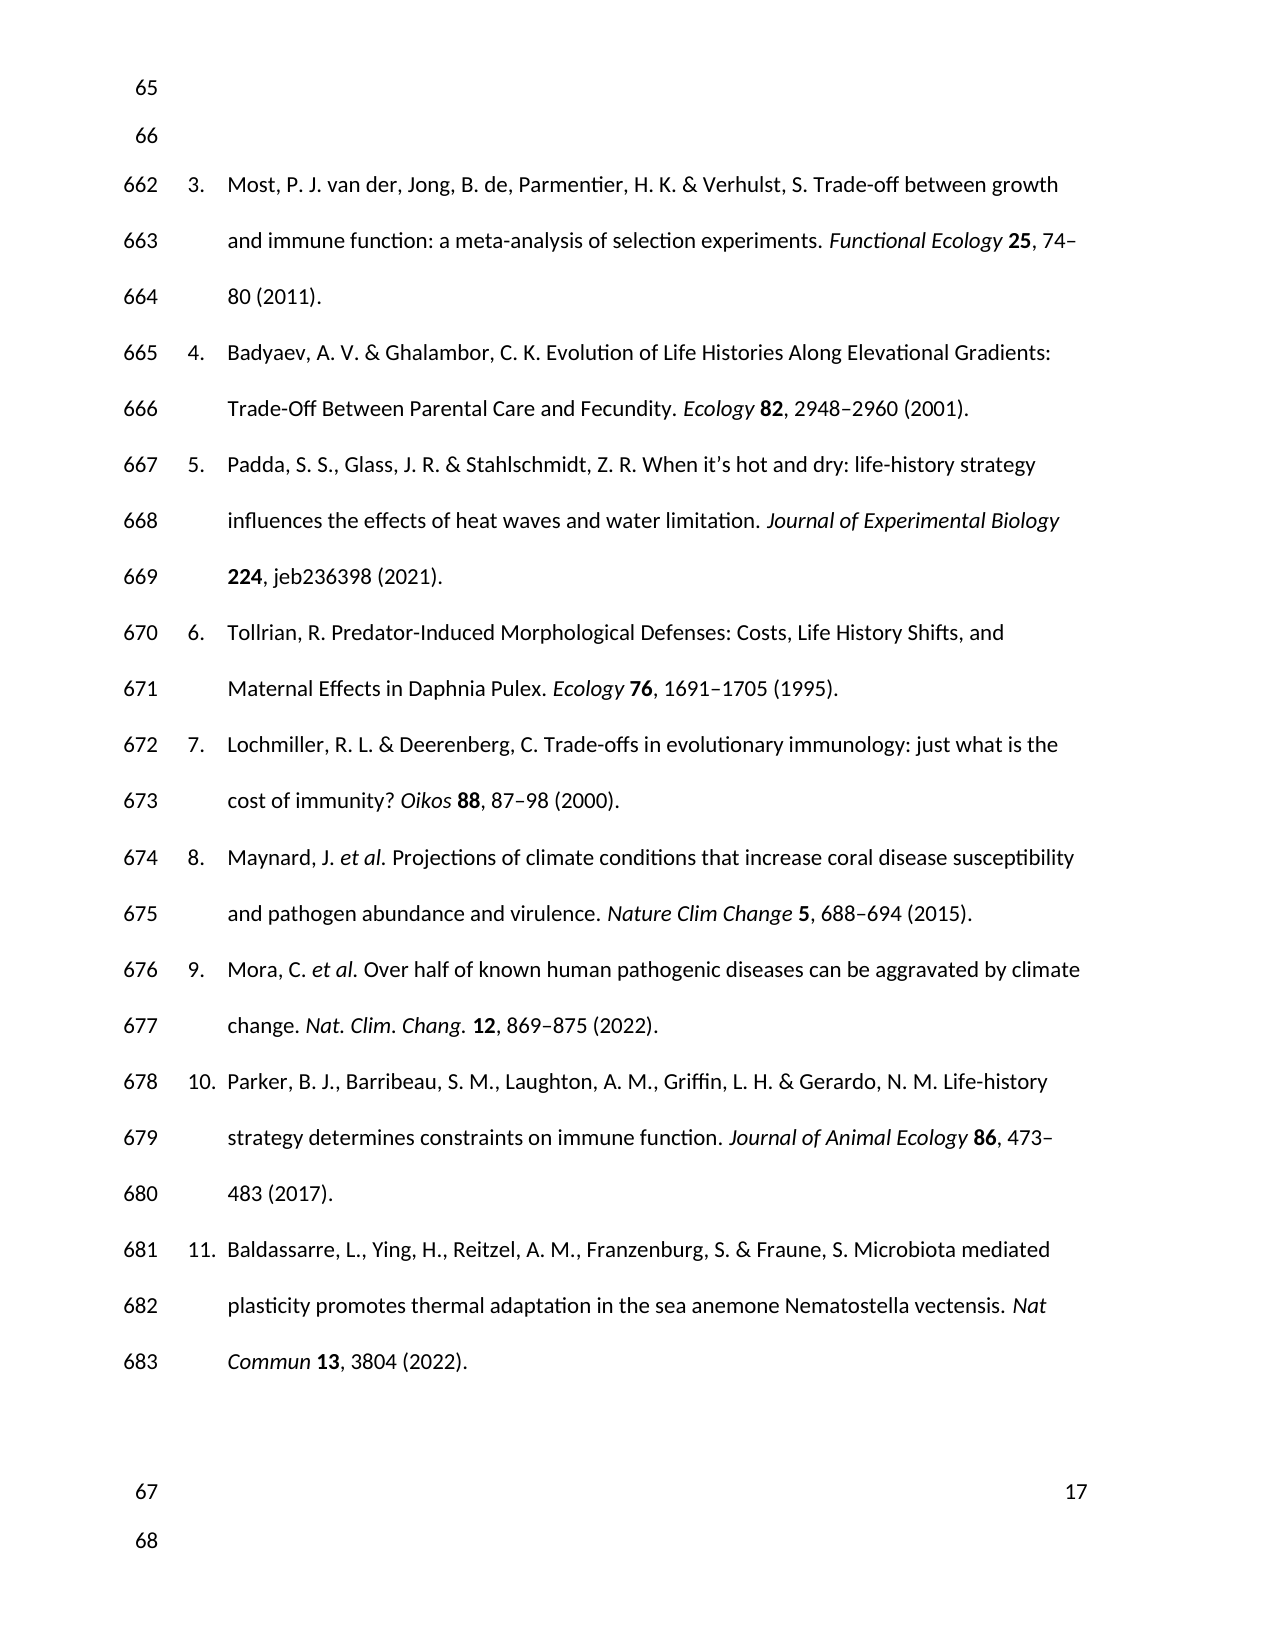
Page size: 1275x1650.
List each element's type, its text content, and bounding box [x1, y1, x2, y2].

text 3. Most, P. J. van der, Jong, B. de, Parmentier, H. K. & Verhulst, S. Trade-off between growth and immune function: a meta-analysis of selection experiments. Functional Ecology 25, 74–80 (2011). [187, 170, 1087, 310]
text 5. Padda, S. S., Glass, J. R. & Stahlschmidt, Z. R. When it’s hot and dry: life-history strategy influences the effects of heat waves and water limitation. Journal of Experimental Biology 224, jeb236398 (2021). [187, 450, 1087, 590]
text 4. Badyaev, A. V. & Ghalambor, C. K. Evolution of Life Histories Along Elevational Gradients: Trade-Off Between Parental Care and Fecundity. Ecology 82, 2948–2960 (2001). [187, 338, 1087, 422]
text 7. Lochmiller, R. L. & Deerenberg, C. Trade-offs in evolutionary immunology: just what is the cost of immunity? Oikos 88, 87–98 (2000). [187, 731, 1087, 814]
text 9. Mora, C. et al. Over half of known human pathogenic diseases can be aggravated by climate change. Nat. Clim. Chang. 12, 869–875 (2022). [187, 955, 1087, 1039]
text 10. Parker, B. J., Barribeau, S. M., Laughton, A. M., Griffin, L. H. & Gerardo, N. M. Life-history strategy determines constraints on immune function. Journal of Animal Ecology 86, 473–483 (2017). [187, 1067, 1087, 1207]
text 6. Tollrian, R. Predator-Induced Morphological Defenses: Costs, Life History Shifts, and Maternal Effects in Daphnia Pulex. Ecology 76, 1691–1705 (1995). [187, 618, 1087, 702]
text 8. Maynard, J. et al. Projections of climate conditions that increase coral disease susceptibility and pathogen abundance and virulence. Nature Clim Change 5, 688–694 (2015). [187, 843, 1087, 927]
text 11. Baldassarre, L., Ying, H., Reitzel, A. M., Franzenburg, S. & Fraune, S. Microbiota mediated plasticity promotes thermal adaptation in the sea anemone Nematostella vectensis. Nat Commun 13, 3804 (2022). [187, 1235, 1087, 1375]
